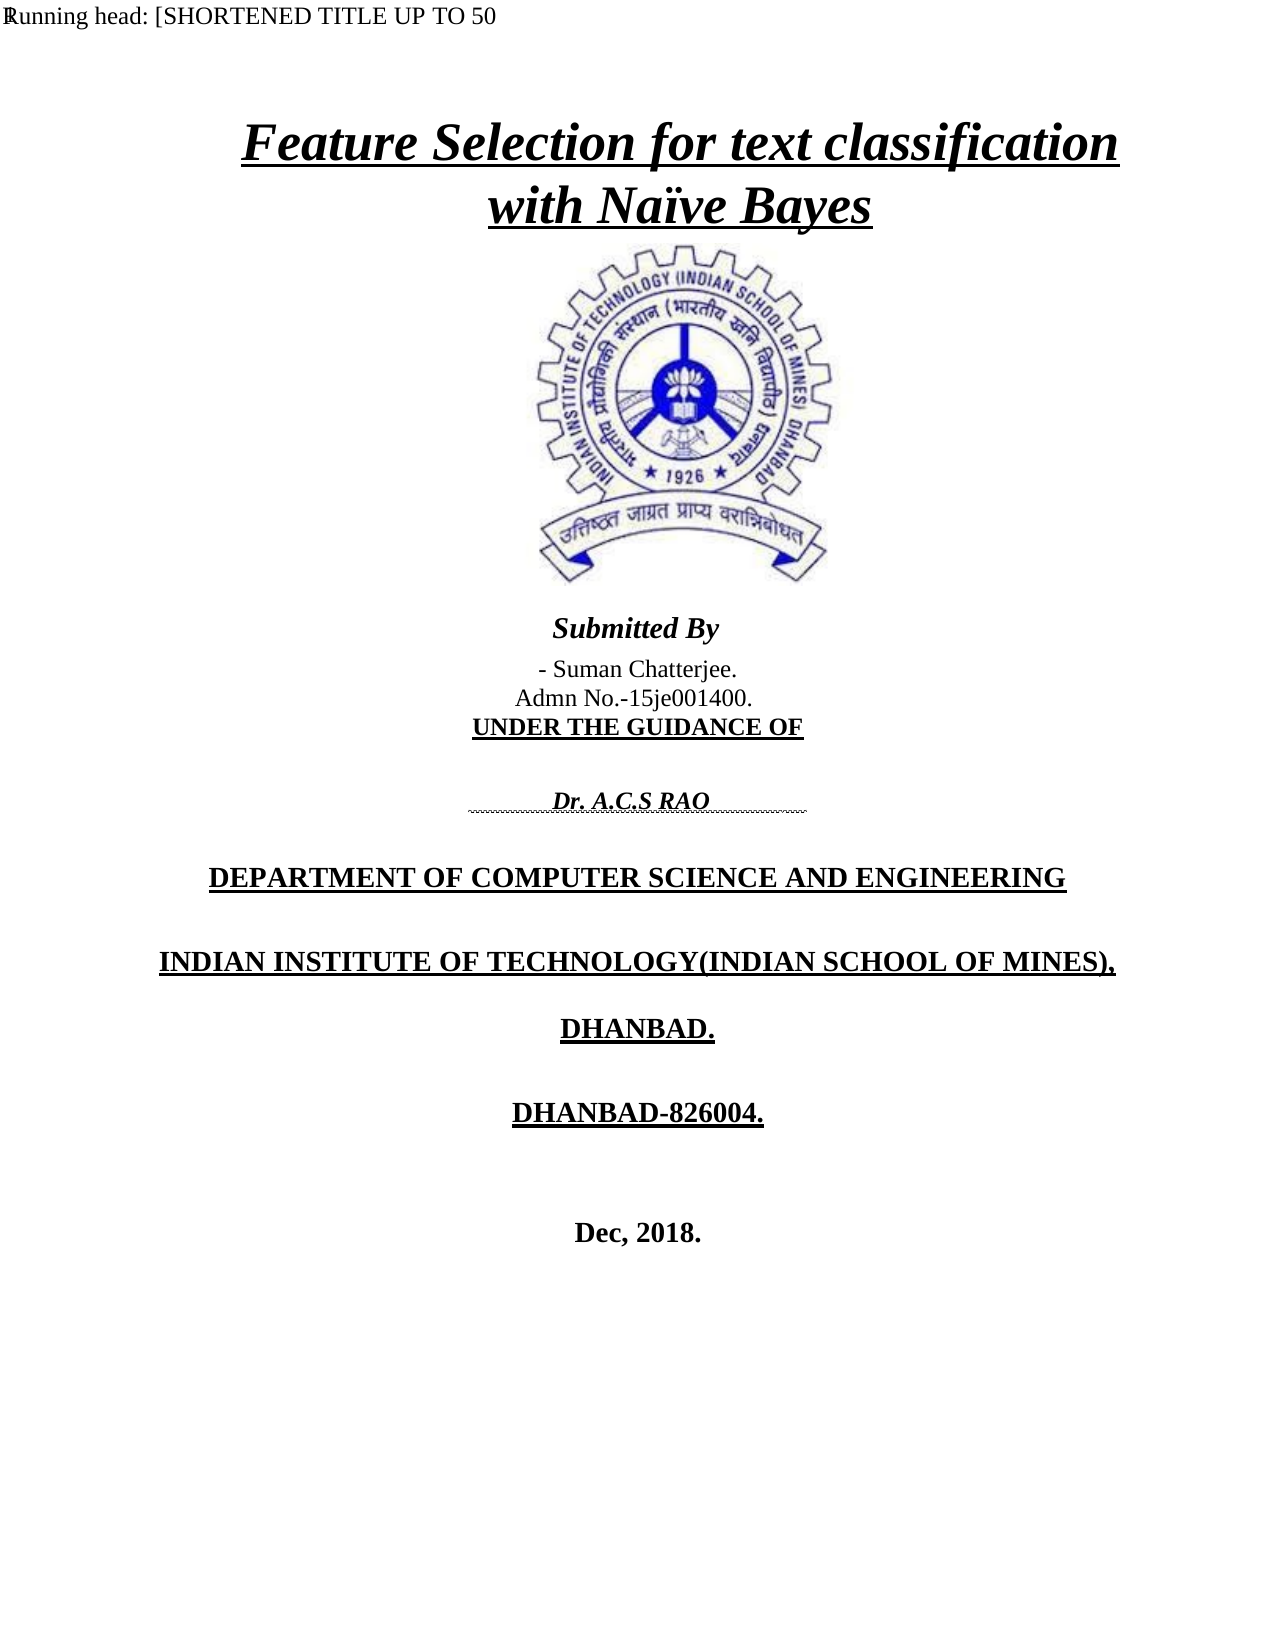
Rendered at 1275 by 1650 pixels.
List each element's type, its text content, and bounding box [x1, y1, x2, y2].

text Dr. A.C.S RAO [439, 786, 1137, 815]
text Dec, 2018. [401, 1215, 874, 1248]
text DHANBAD-826004. [401, 1095, 874, 1129]
text Admn No.-15je001400. [139, 683, 1137, 712]
text DHANBAD. [401, 1011, 874, 1045]
text - Suman Chatterjee. [401, 654, 874, 683]
text DEPARTMENT OF COMPUTER SCIENCE AND ENGINEERING [208, 860, 1137, 894]
text INDIAN INSTITUTE OF TECHNOLOGY(INDIAN SCHOOL OF MINES), [159, 944, 1137, 978]
subtitle Feature Selection for text classification with Naïve Bayes [228, 110, 1137, 235]
picture [502, 243, 864, 586]
text Submitted By [139, 610, 1137, 645]
text UNDER THE GUIDANCE OF [401, 712, 874, 741]
